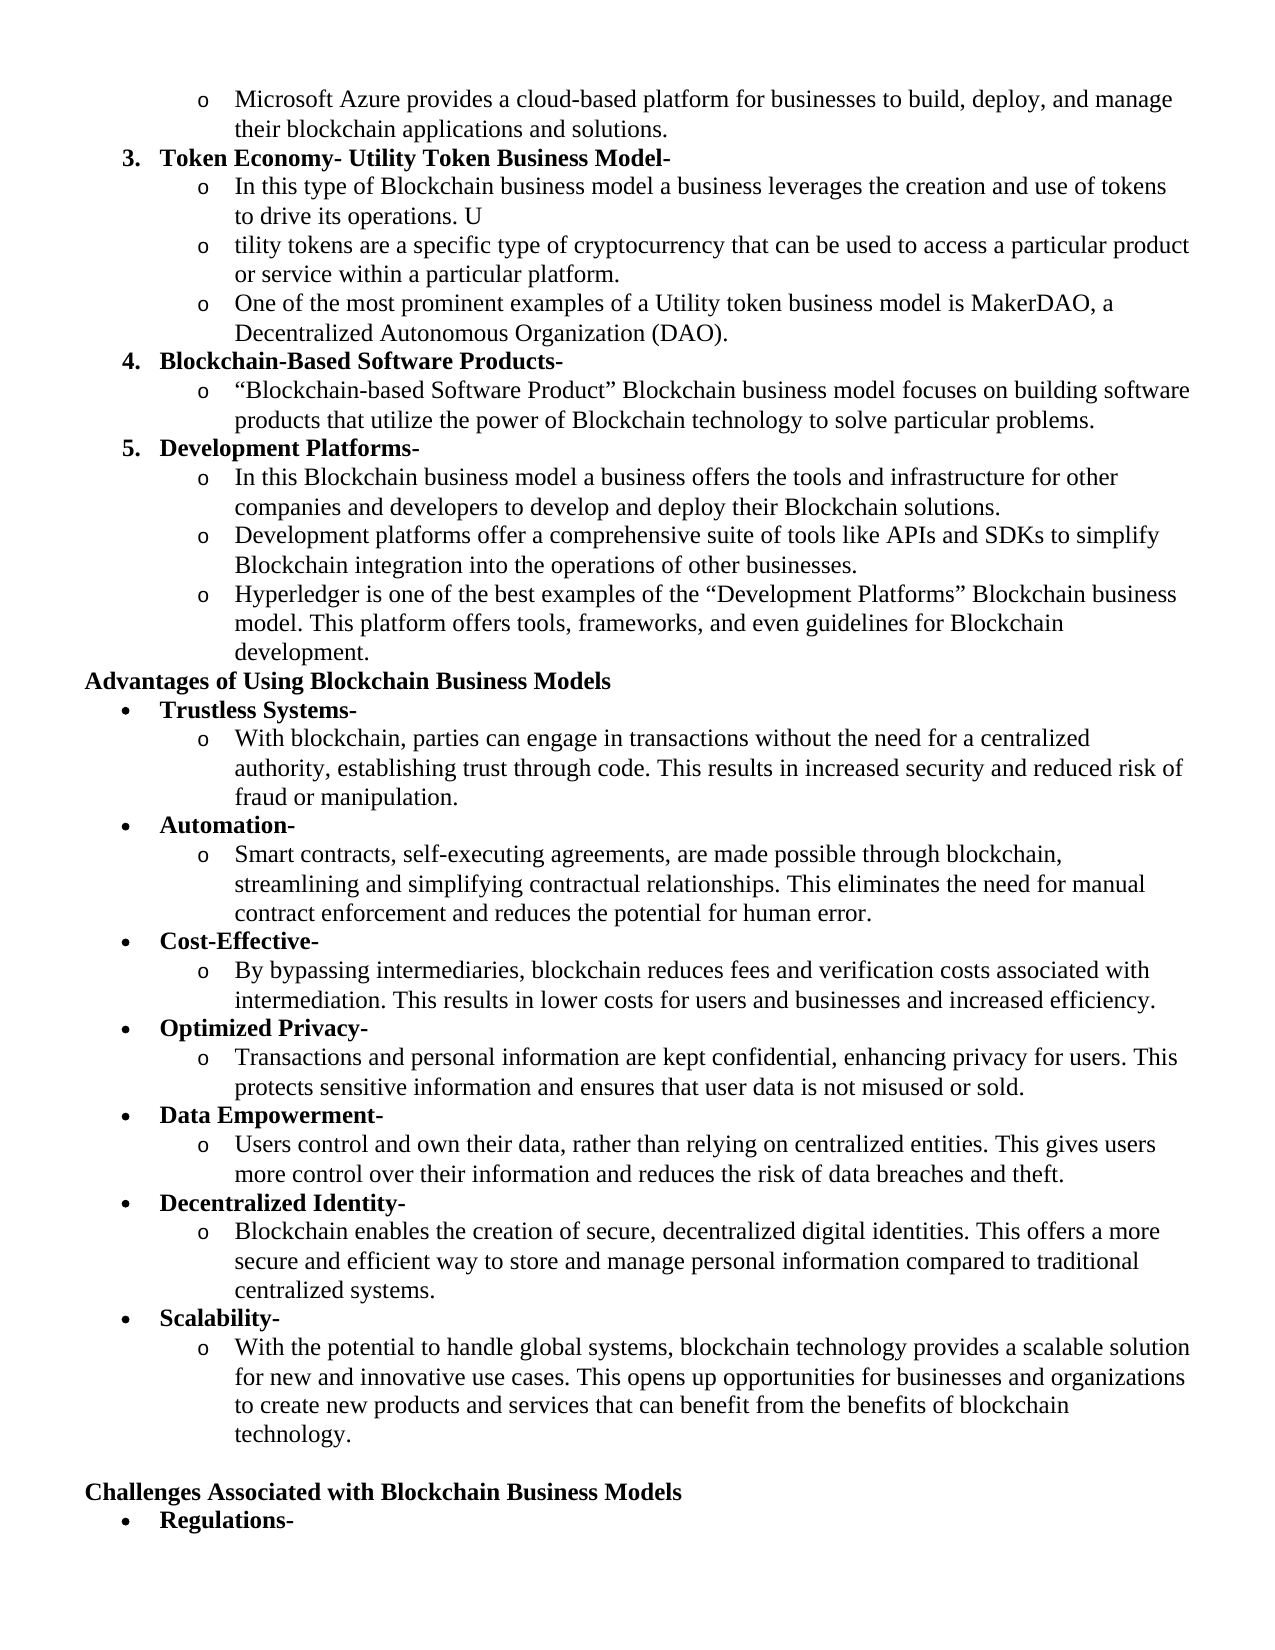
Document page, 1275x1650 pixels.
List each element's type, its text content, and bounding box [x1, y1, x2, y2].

list Development platforms offer a comprehensive suite of tools like APIs and SDKs to simplify Blockchain integration into the operations of other businesses. [197, 521, 1191, 579]
list “Blockchain-based Software Product” Blockchain business model focuses on building software products that utilize the power of Blockchain technology to solve particular problems. [197, 375, 1191, 433]
list Users control and own their data, rather than relying on centralized entities. This gives users more control over their information and reduces the risk of data breaches and theft. [197, 1129, 1191, 1188]
list Data Empowerment- [122, 1101, 1191, 1129]
list Blockchain-Based Software Products- [122, 346, 1191, 375]
list tility tokens are a specific type of cryptocurrency that can be used to access a particular product or service within a particular platform. [197, 230, 1191, 288]
list Decentralized Identity- [122, 1188, 1191, 1216]
list Transactions and personal information are kept confidential, enhancing privacy for users. This protects sensitive information and ensures that user data is not misused or sold. [197, 1042, 1191, 1101]
list With blockchain, parties can engage in transactions without the need for a centralized authority, establishing trust through code. This results in increased security and reduced risk of fraud or manipulation. [197, 723, 1191, 811]
list Cost-Effective- [122, 926, 1191, 955]
list Scalability- [122, 1303, 1191, 1332]
list Token Economy- Utility Token Business Model- [122, 143, 1191, 171]
list In this Blockchain business model a business offers the tools and infrastructure for other companies and developers to develop and deploy their Blockchain solutions. [197, 462, 1191, 521]
list By bypassing intermediaries, blockchain reduces fees and verification costs associated with intermediation. This results in lower costs for users and businesses and increased efficiency. [197, 955, 1191, 1013]
subtitle Challenges Associated with Blockchain Business Models [84, 1477, 1191, 1506]
list Microsoft Azure provides a cloud-based platform for businesses to build, deploy, and manage their blockchain applications and solutions. [197, 84, 1191, 143]
subtitle Advantages of Using Blockchain Business Models [84, 666, 1191, 695]
list Smart contracts, self-executing agreements, are made possible through blockchain, streamlining and simplifying contractual relationships. This eliminates the need for manual contract enforcement and reduces the potential for human error. [197, 839, 1191, 926]
list Trustless Systems- [122, 695, 1191, 723]
list Regulations- [122, 1506, 1191, 1534]
list Development Platforms- [122, 433, 1191, 462]
list Automation- [122, 811, 1191, 839]
list With the potential to handle global systems, blockchain technology provides a scalable solution for new and innovative use cases. This opens up opportunities for businesses and organizations to create new products and services that can benefit from the benefits of blockchain technology. [197, 1332, 1191, 1448]
list In this type of Blockchain business model a business leverages the creation and use of tokens to drive its operations. U [197, 171, 1191, 230]
list Hyperledger is one of the best examples of the “Development Platforms” Blockchain business model. This platform offers tools, frameworks, and even guidelines for Blockchain development. [197, 579, 1191, 666]
list Blockchain enables the creation of secure, decentralized digital identities. This offers a more secure and efficient way to store and manage personal information compared to traditional centralized systems. [197, 1216, 1191, 1303]
list Optimized Privacy- [122, 1013, 1191, 1042]
list One of the most prominent examples of a Utility token business model is MakerDAO, a Decentralized Autonomous Organization (DAO). [197, 288, 1191, 346]
